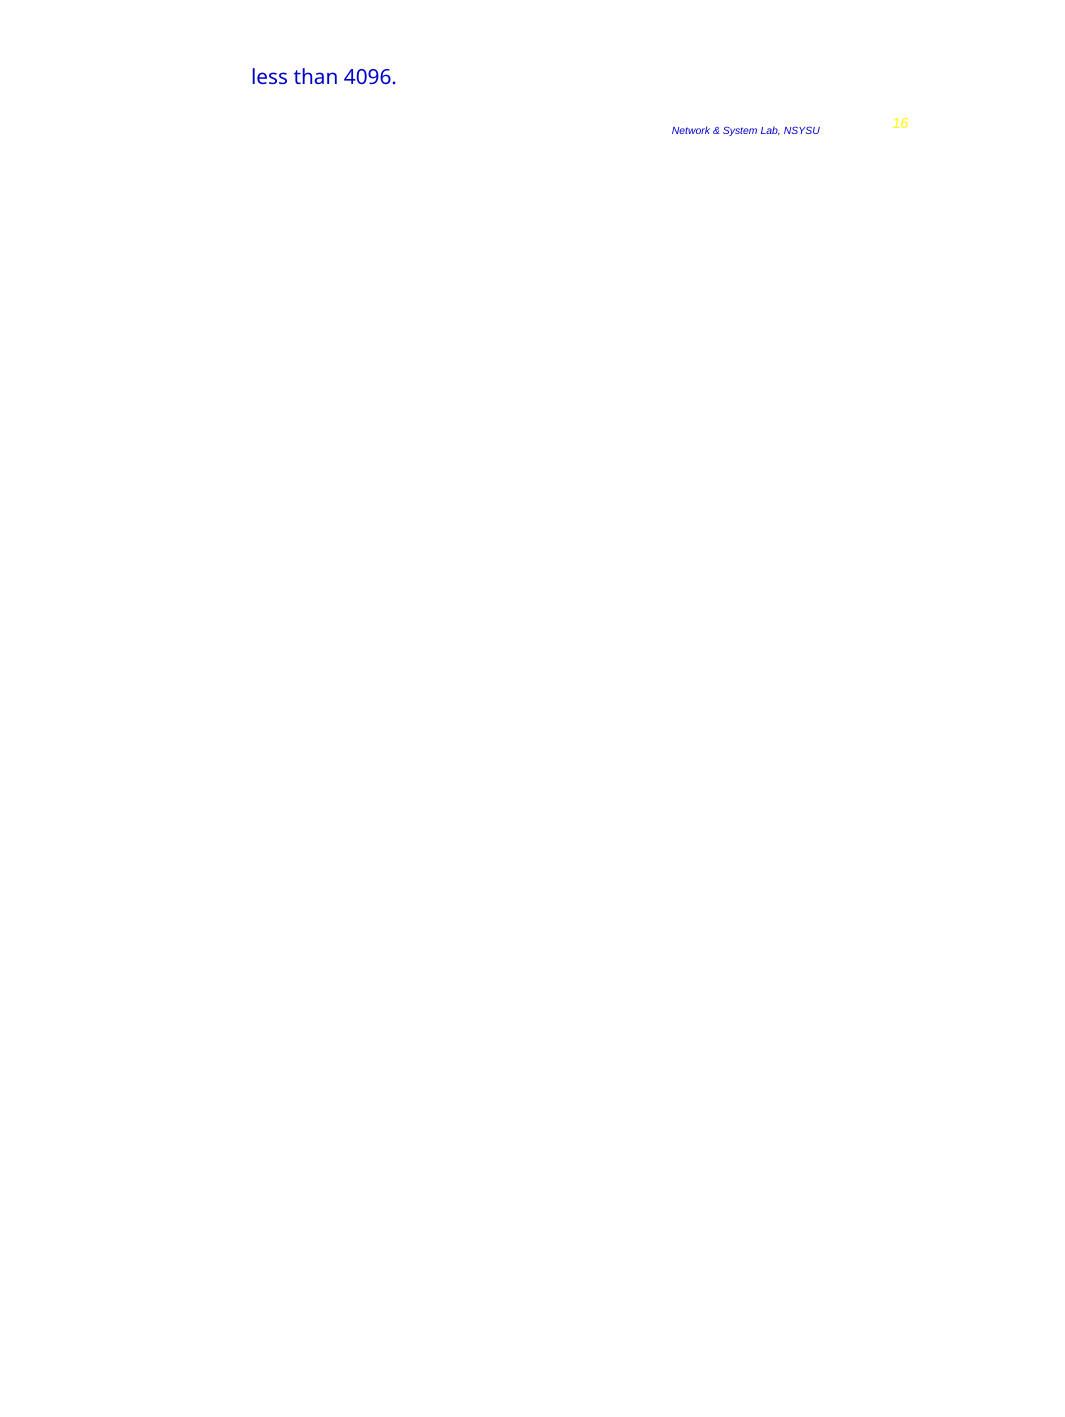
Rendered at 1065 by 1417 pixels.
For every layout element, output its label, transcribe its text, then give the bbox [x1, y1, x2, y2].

text Network & System Lab, NSYSU 16 [672, 114, 921, 137]
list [227, 62, 871, 91]
